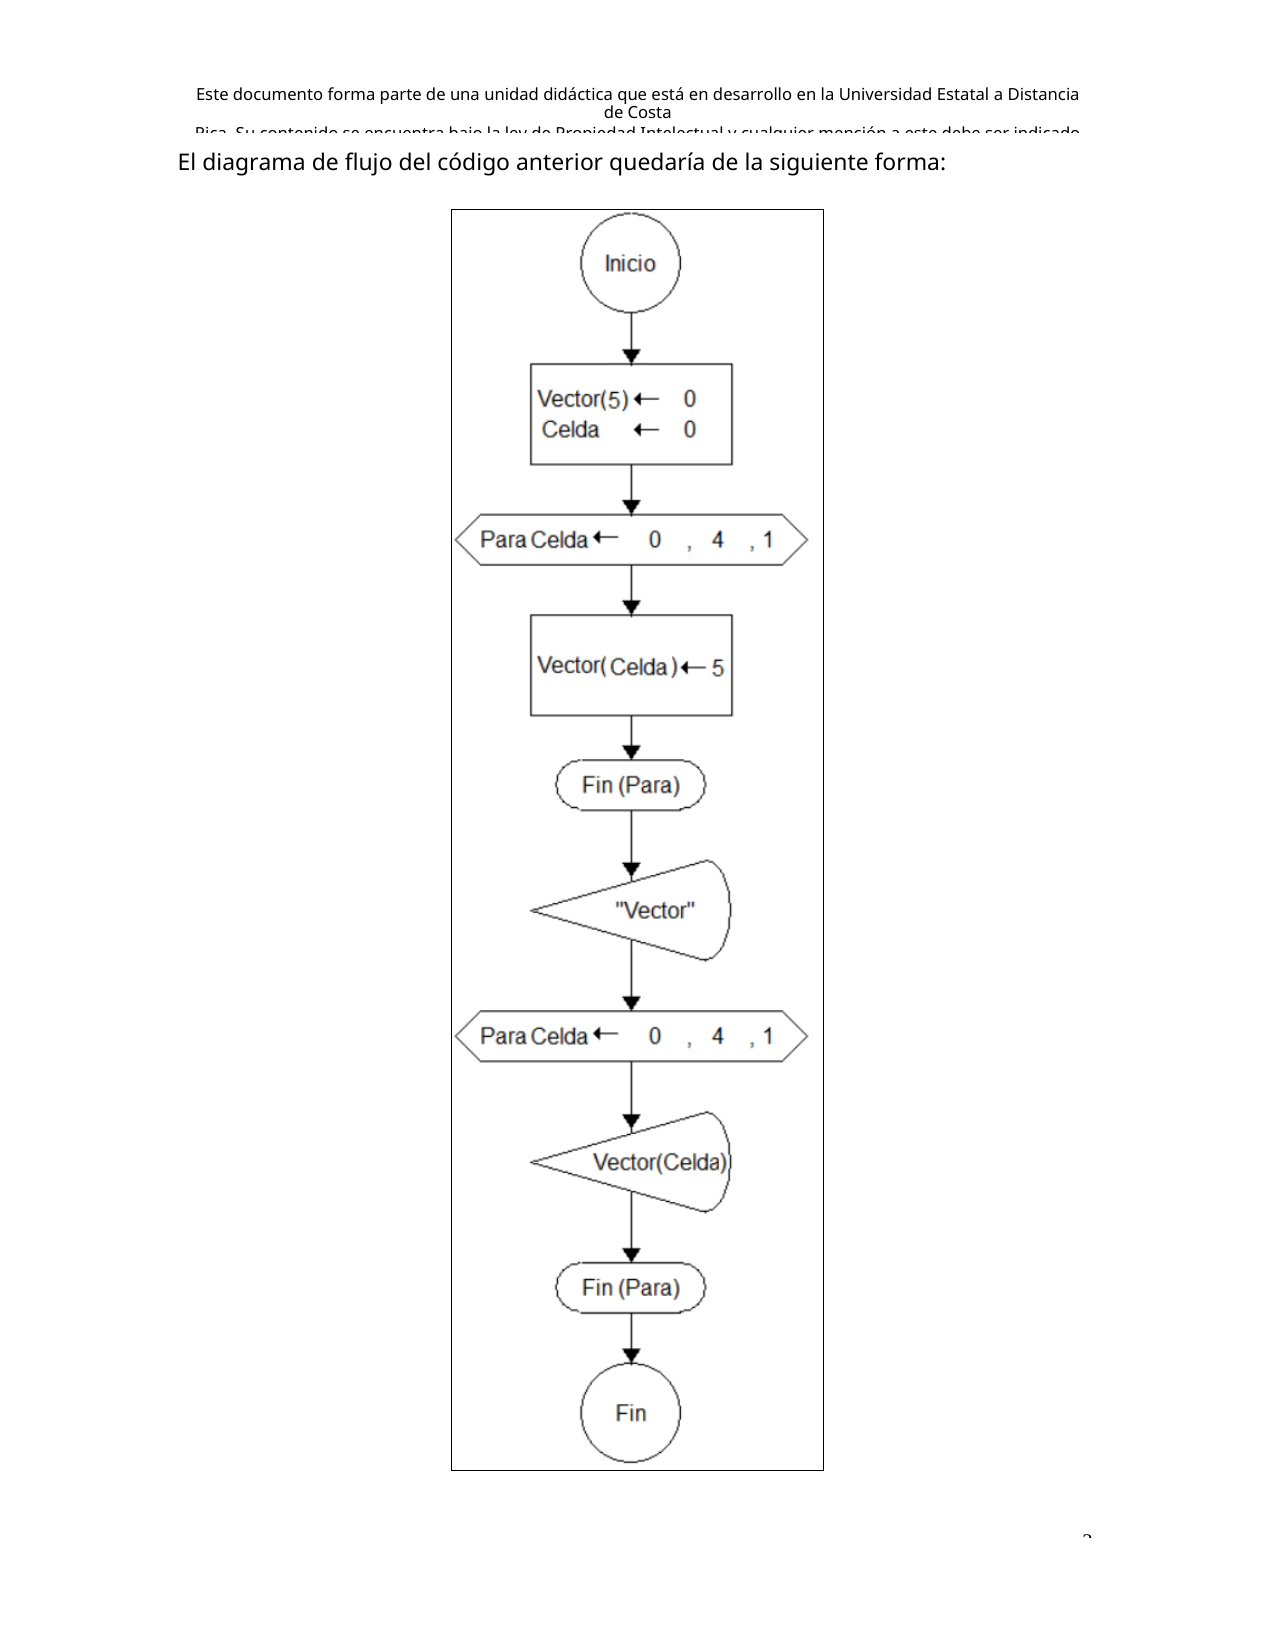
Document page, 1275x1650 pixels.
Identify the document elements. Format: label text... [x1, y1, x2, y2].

picture [452, 210, 823, 1470]
text El diagrama de flujo del código anterior quedaría de la siguiente forma: [177, 146, 1110, 177]
